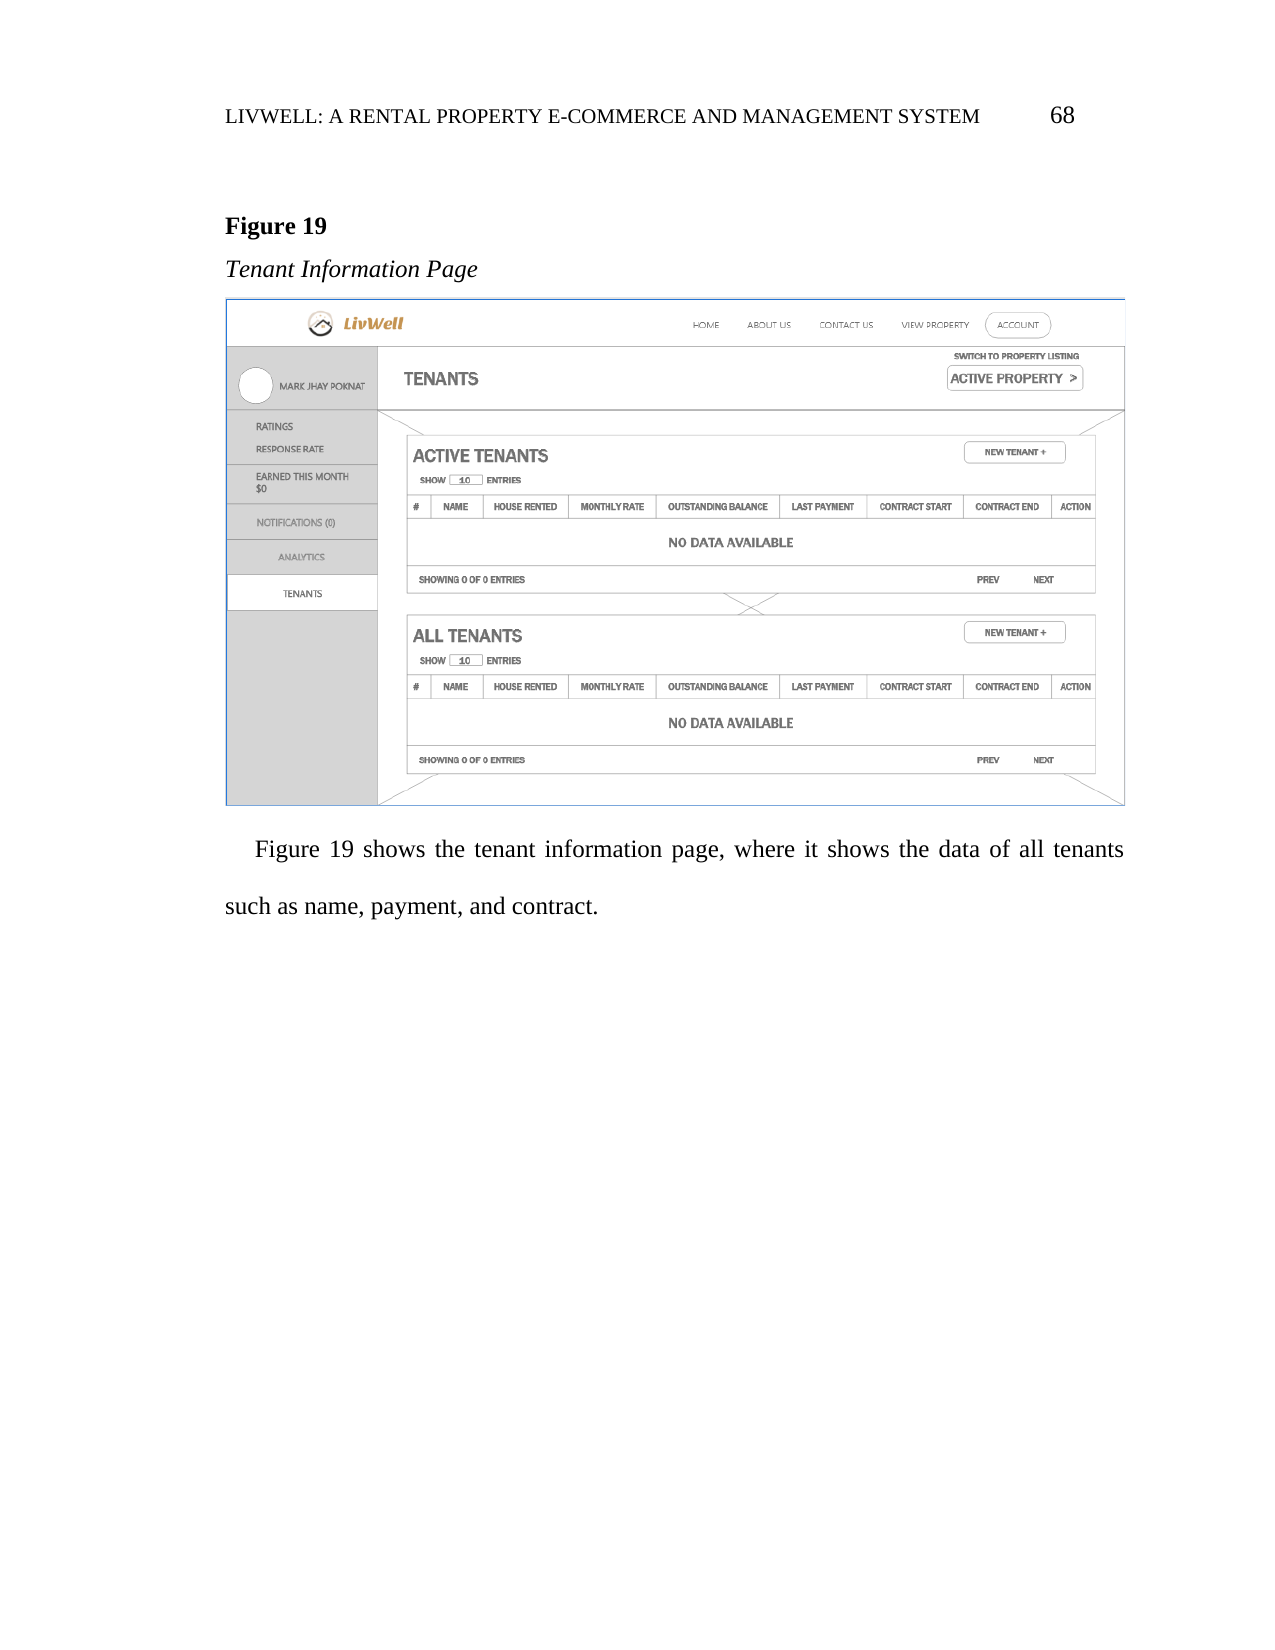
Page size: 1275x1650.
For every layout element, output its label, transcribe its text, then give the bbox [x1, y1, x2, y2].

text Tenant Information Page [225, 254, 1125, 283]
text Figure 19 shows the tenant information page, where it shows the data of all tenants such as name, payment, and contract. [225, 834, 1125, 920]
picture [225, 297, 1125, 806]
text Figure 19 [225, 211, 1125, 240]
